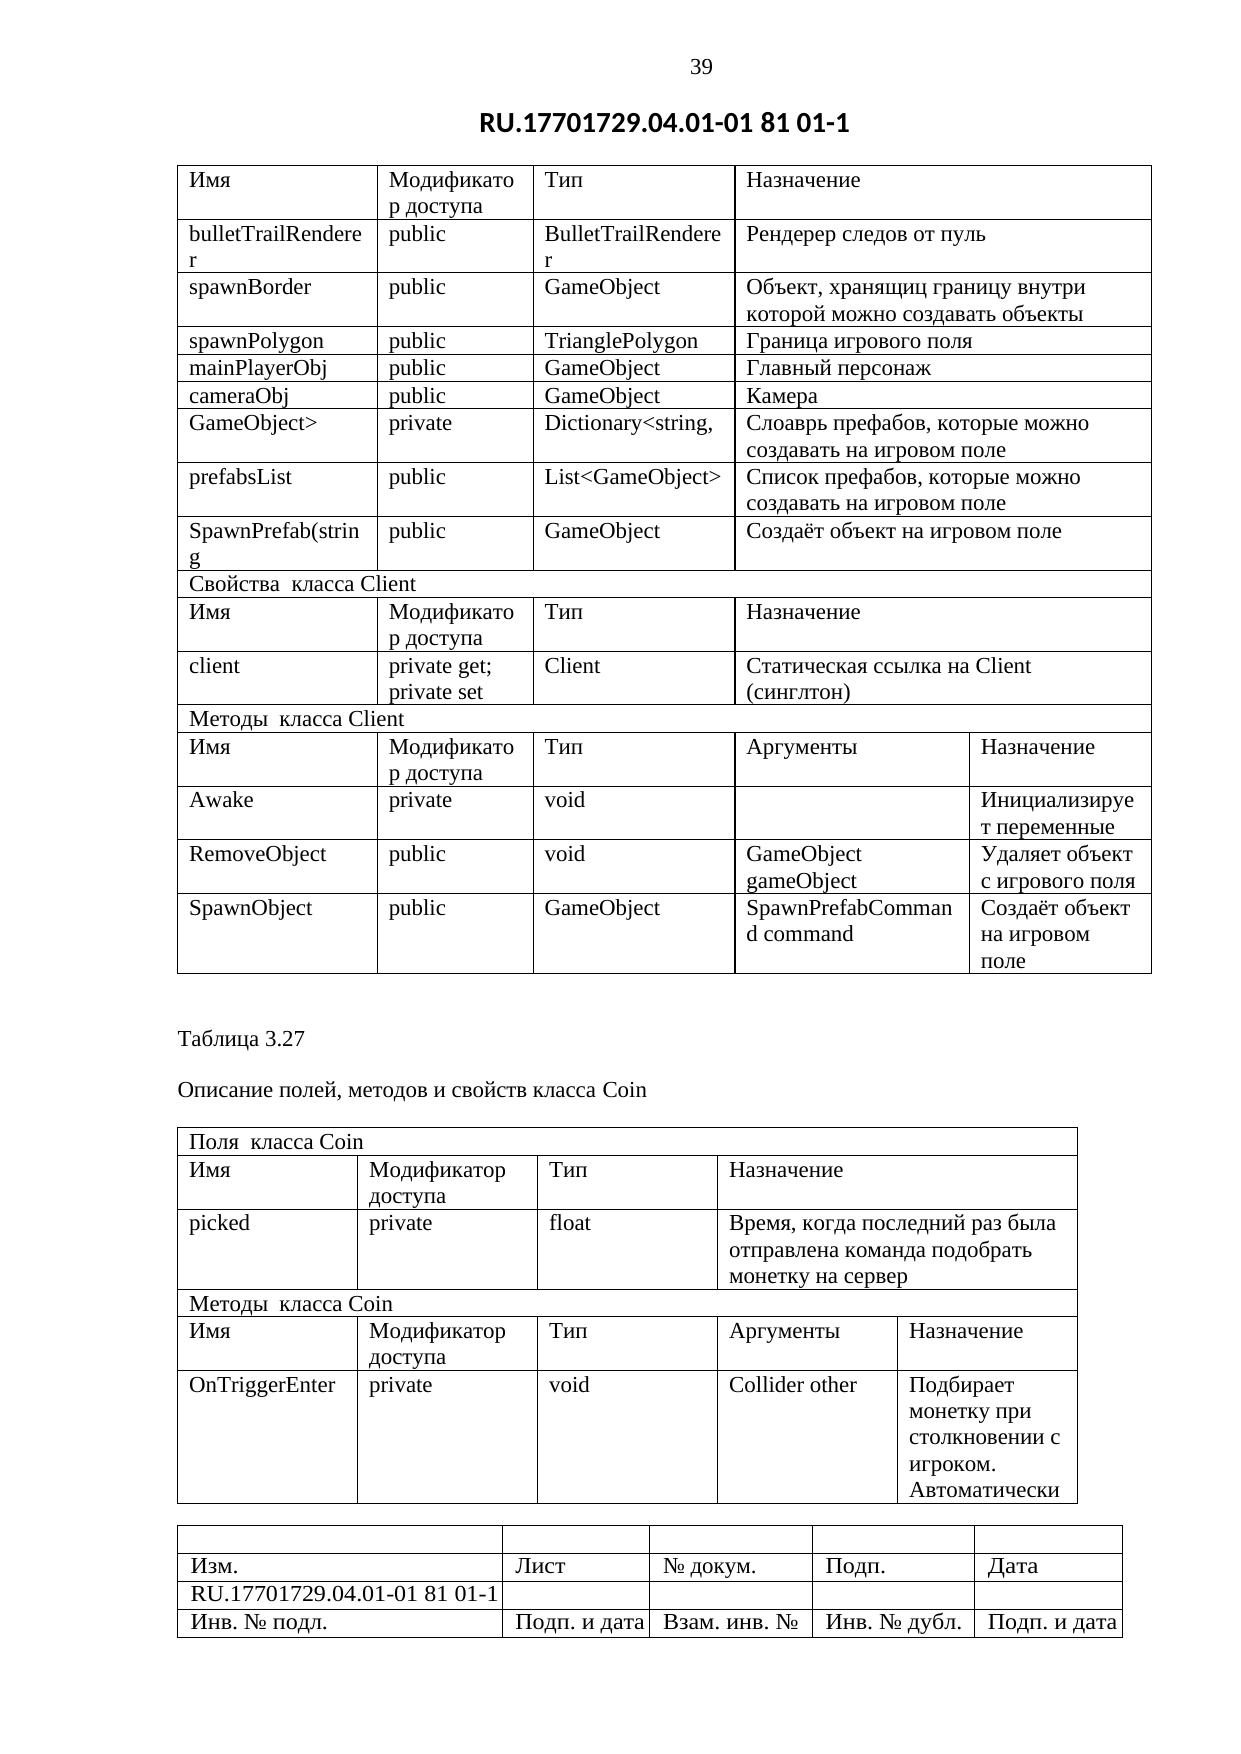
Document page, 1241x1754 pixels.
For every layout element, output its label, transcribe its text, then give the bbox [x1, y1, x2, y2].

table_cell spawnPolygon [178, 327, 377, 353]
table_cell public [378, 327, 533, 353]
table_cell private [358, 1210, 537, 1288]
table_cell public [378, 840, 533, 893]
table_cell picked [178, 1210, 357, 1288]
table_cell SpawnObject [178, 894, 377, 973]
table_cell Камера [736, 382, 1151, 408]
table_cell [736, 787, 969, 839]
table_cell Назначение [898, 1317, 1077, 1370]
table_cell BulletTrailRenderer [534, 220, 734, 272]
table_cell float [538, 1210, 717, 1288]
table_cell Методы класса Client [178, 705, 1151, 732]
table_cell Тип [534, 598, 734, 651]
table_cell Объект, хранящиц границу внутри которой можно создавать объекты [736, 273, 1151, 326]
table_cell Тип [534, 733, 734, 786]
table_cell Модификатор доступа [378, 733, 533, 786]
table_cell void [534, 840, 734, 893]
table_cell void [534, 787, 734, 839]
table_cell Client [534, 652, 734, 704]
table_cell Граница игрового поля [736, 327, 1151, 353]
table_cell Назначение [718, 1156, 1077, 1208]
table_cell public [378, 273, 533, 326]
table_cell RemoveObject [178, 840, 377, 893]
table_cell Назначение [970, 733, 1151, 786]
table_cell prefabsList [178, 463, 377, 516]
table_cell TrianglePolygon [534, 327, 734, 353]
table_cell Создаёт объект на игровом поле [736, 517, 1151, 569]
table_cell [898, 1371, 1077, 1502]
table_cell Имя [178, 1317, 357, 1370]
table_cell List<GameObject> [534, 463, 734, 516]
table_cell Рендерер следов от пуль [736, 220, 1151, 272]
table_cell public [378, 355, 533, 381]
table_cell Назначение [736, 166, 1151, 218]
table_cell Инициализирует переменные [970, 787, 1151, 839]
table_cell GameObject gameObject [736, 840, 969, 893]
table_cell Удаляет объект с игрового поля [970, 840, 1151, 893]
table_cell Создаёт объект на игровом поле [970, 894, 1151, 973]
text Описание полей, методов и свойств класса Coin [177, 1076, 1152, 1103]
table_cell private [358, 1371, 537, 1502]
table_cell SpawnPrefab(string [178, 517, 377, 569]
table_cell Модификатор доступа [358, 1156, 537, 1208]
table_cell Статическая ссылка на Client (синглтон) [736, 652, 1151, 704]
table_cell Имя [178, 598, 377, 651]
table_cell public [378, 463, 533, 516]
table_cell Назначение [736, 598, 1151, 651]
table_cell Аргументы [736, 733, 969, 786]
text Таблица 3.27 [177, 1025, 1152, 1052]
table_cell Модификатор доступа [358, 1317, 537, 1370]
table_cell private get; private set [378, 652, 533, 704]
table_cell client [178, 652, 377, 704]
table_cell bulletTrailRenderer [178, 220, 377, 272]
table_cell Тип [534, 166, 734, 218]
table_cell SpawnPrefabCommand command [736, 894, 969, 973]
table_cell OnTriggerEnter [178, 1371, 357, 1502]
table_cell spawnBorder [178, 273, 377, 326]
table_cell Dictionary<string, [534, 409, 734, 462]
table_cell Имя [178, 733, 377, 786]
table_cell Модификатор доступа [378, 598, 533, 651]
table_cell Имя [178, 166, 377, 218]
table_cell GameObject [534, 382, 734, 408]
table_cell public [378, 894, 533, 973]
table_cell mainPlayerObj [178, 355, 377, 381]
table_cell GameObject [534, 273, 734, 326]
table_cell Аргументы [718, 1317, 897, 1370]
table_cell Главный персонаж [736, 355, 1151, 381]
table_cell Awake [178, 787, 377, 839]
table_cell Методы класса Coin [178, 1290, 1077, 1316]
table_cell GameObject> [178, 409, 377, 462]
table_cell Модификатор доступа [378, 166, 533, 218]
table_cell private [378, 787, 533, 839]
table_cell Слоаврь префабов, которые можно создавать на игровом поле [736, 409, 1151, 462]
table_cell Тип [538, 1156, 717, 1208]
table_cell public [378, 382, 533, 408]
table_cell GameObject [534, 894, 734, 973]
table_cell private [378, 409, 533, 462]
table_cell public [378, 220, 533, 272]
table_cell Collider other [718, 1371, 897, 1502]
table_cell Время, когда последний раз была отправлена команда подобрать монетку на сервер [718, 1210, 1077, 1288]
table_header Поля класса Coin [178, 1128, 1077, 1155]
table_cell GameObject [534, 517, 734, 569]
table_cell public [378, 517, 533, 569]
table_cell Имя [178, 1156, 357, 1208]
table_cell void [538, 1371, 717, 1502]
table_cell cameraObj [178, 382, 377, 408]
table_cell Список префабов, которые можно создавать на игровом поле [736, 463, 1151, 516]
table_cell Тип [538, 1317, 717, 1370]
table_cell GameObject [534, 355, 734, 381]
table_cell Свойства класса Client [178, 571, 1151, 597]
